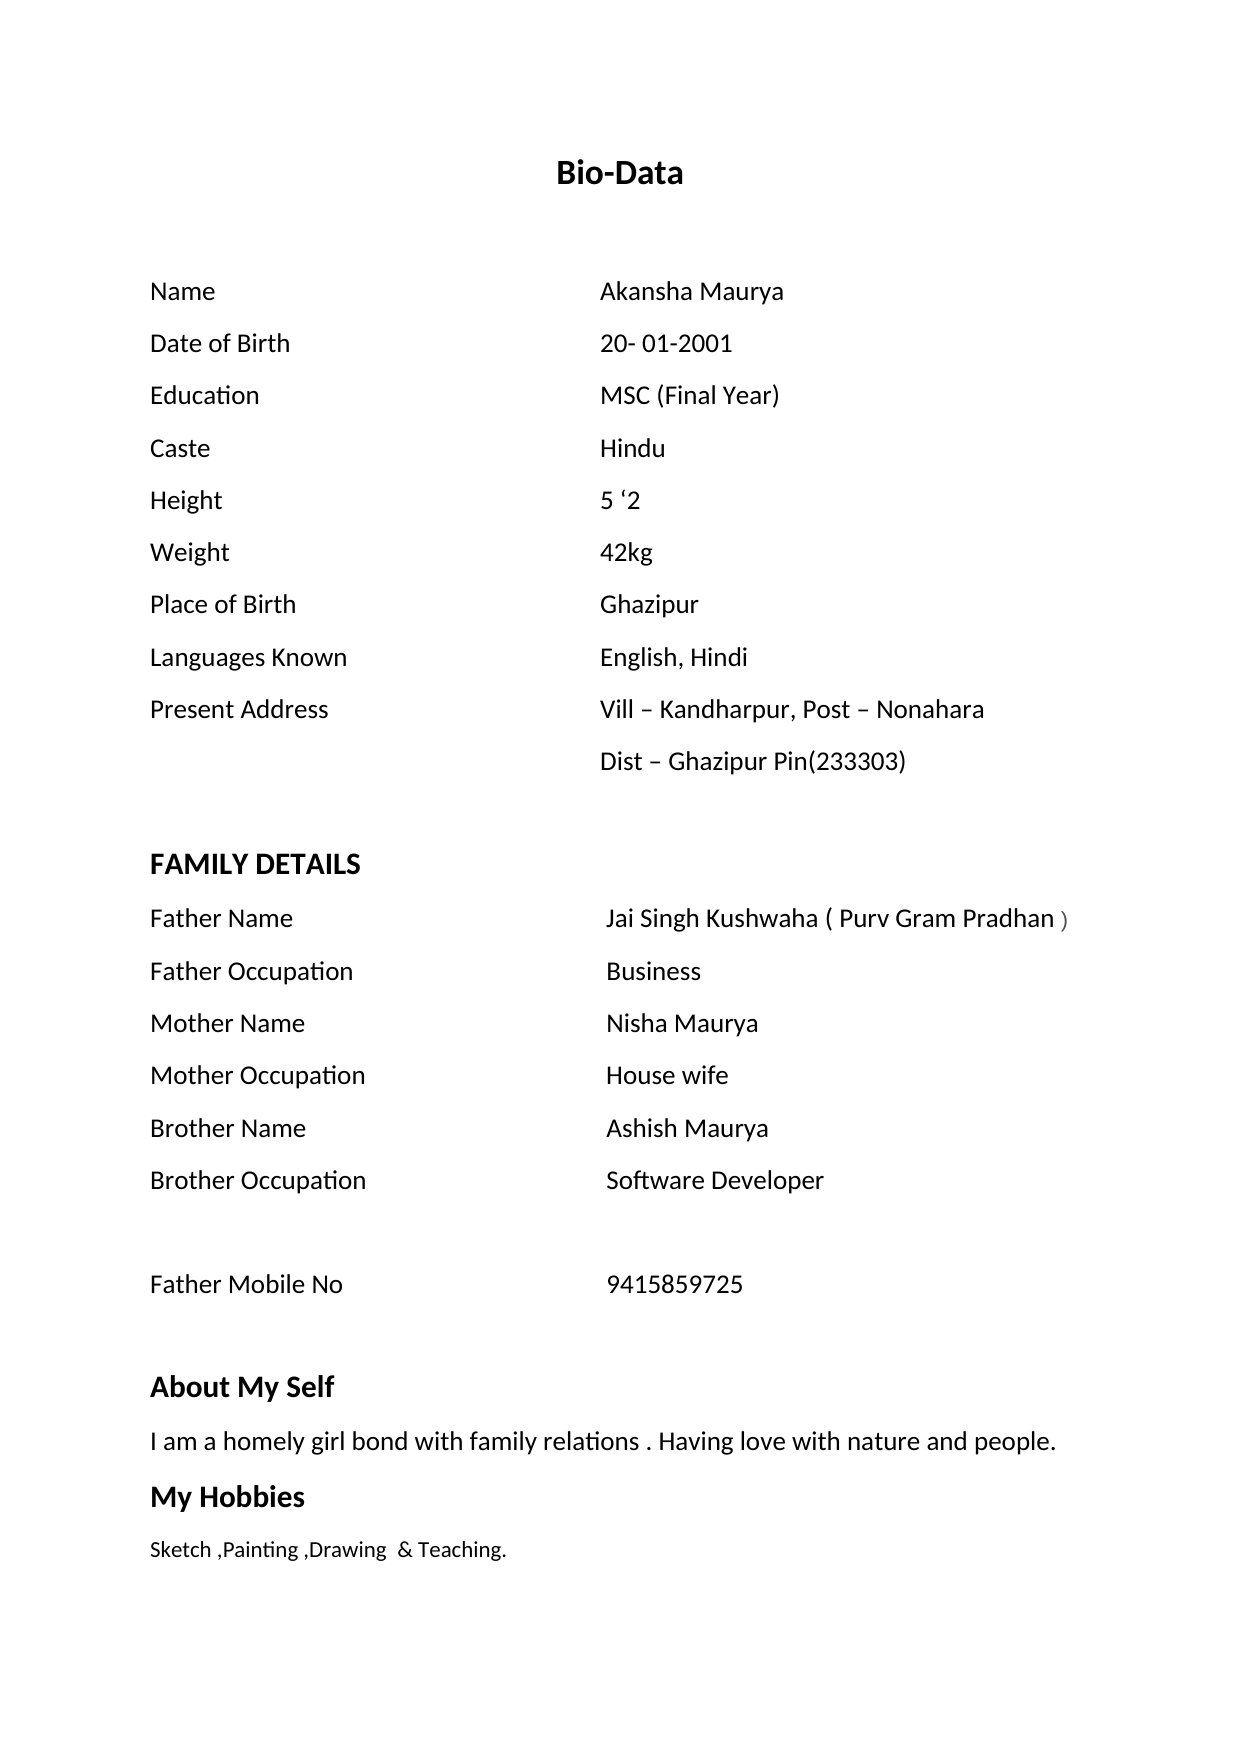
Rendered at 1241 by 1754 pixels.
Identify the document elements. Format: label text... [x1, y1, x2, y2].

text Date of Birth 20- 01-2001 [150, 326, 1090, 359]
text Mother Name Nisha Maurya [150, 1006, 1090, 1039]
text Mother Occupation House wife [150, 1058, 1090, 1091]
text Father Mobile No 9415859725 [150, 1268, 1090, 1301]
text Brother Name Ashish Maurya [150, 1111, 1090, 1144]
text Education MSC (Final Year) [150, 378, 1090, 412]
text My Hobbies [150, 1477, 1090, 1515]
text Father Name Jai Singh Kushwaha ( Purv Gram Pradhan ) [150, 902, 1090, 934]
text Place of Birth Ghazipur [150, 588, 1090, 621]
text Sketch ,Painting ,Drawing & Teaching. [150, 1535, 1090, 1563]
text Weight 42kg [150, 535, 1090, 568]
text Dist – Ghazipur Pin(233303) [525, 744, 1090, 778]
text About My Self [150, 1367, 1090, 1405]
text Languages Known English, Hindi [150, 640, 1090, 673]
text I am a homely girl bond with family relations . Having love with nature and people. [150, 1424, 1090, 1458]
text Father Occupation Business [150, 954, 1090, 987]
text Present Address Vill – Kandharpur, Post – Nonahara [150, 692, 1090, 725]
text FAMILY DETAILS [150, 844, 1090, 882]
text Bio-Data [150, 150, 1090, 193]
text Height 5 ‘2 [150, 483, 1090, 516]
text Name Akansha Maurya [150, 274, 1090, 307]
text Brother Occupation Software Developer [150, 1163, 1090, 1196]
text Caste Hindu [150, 431, 1090, 464]
